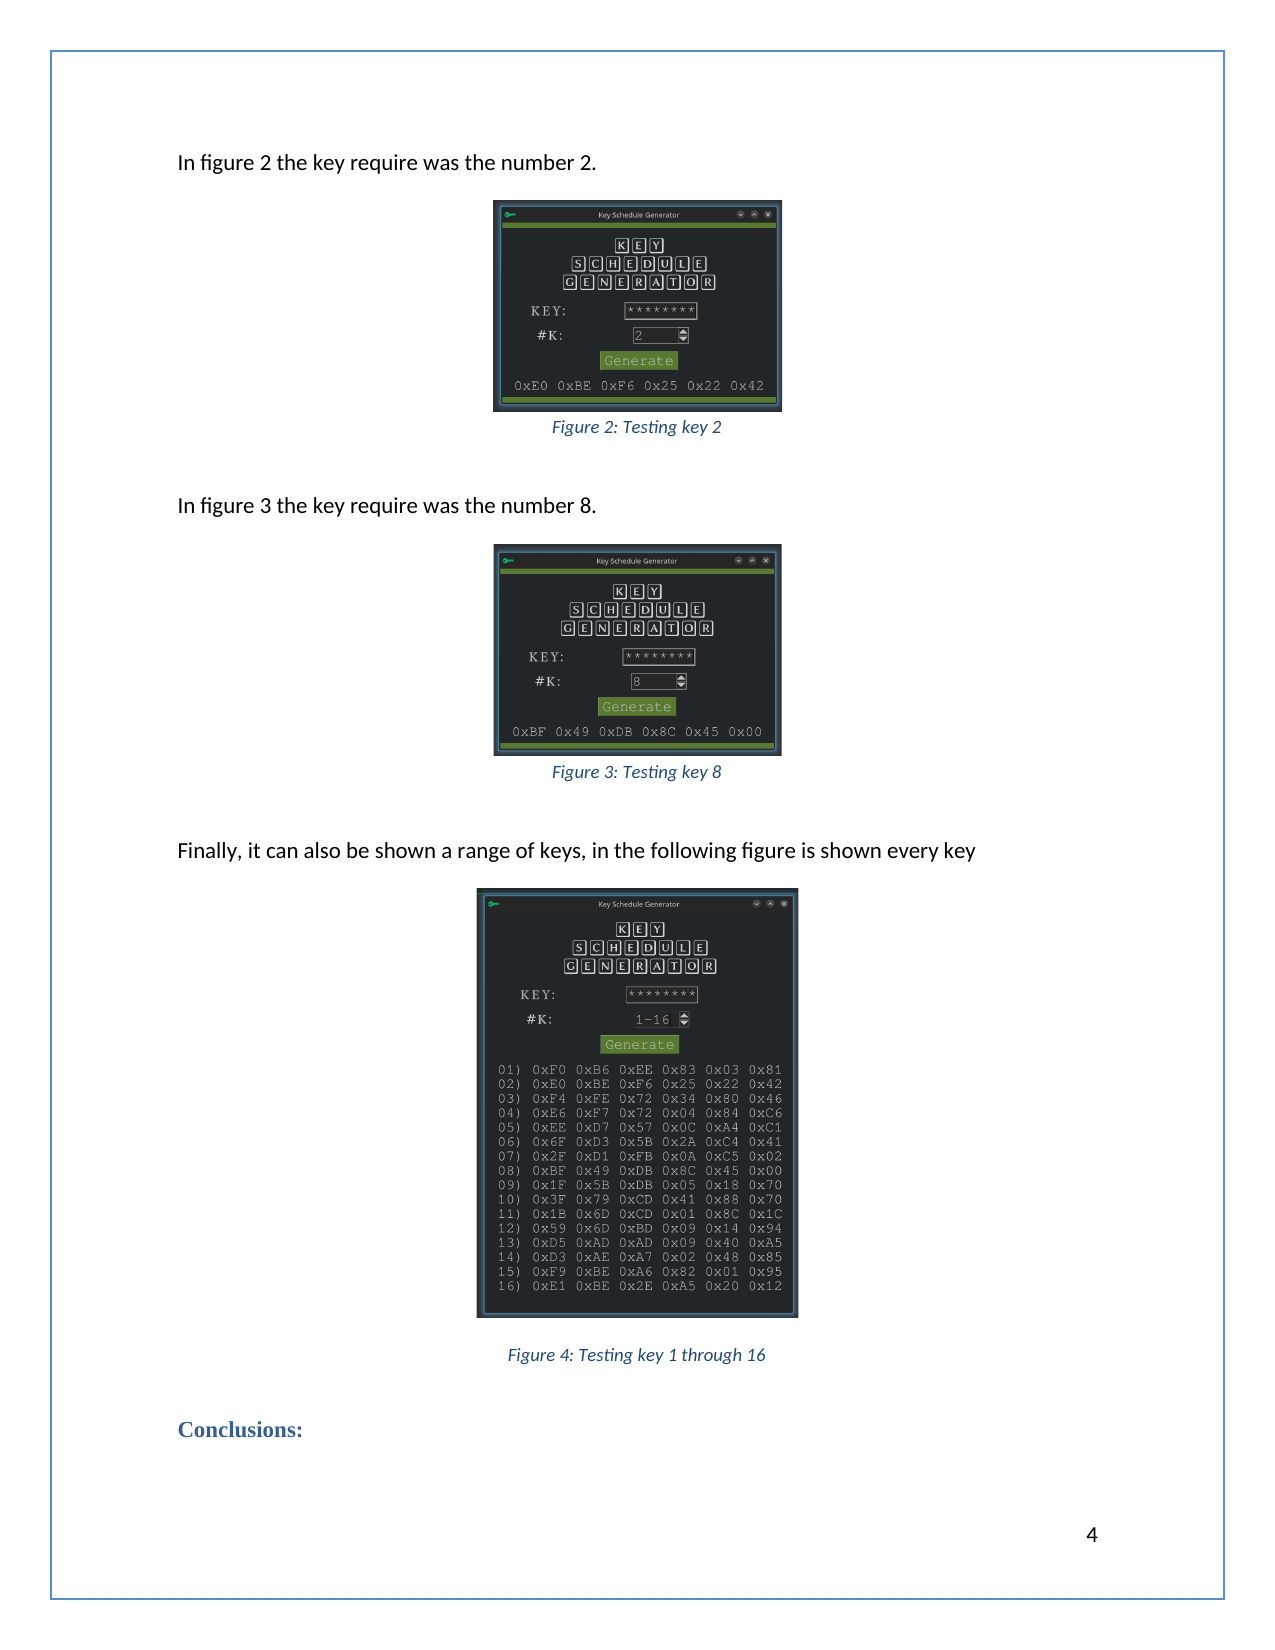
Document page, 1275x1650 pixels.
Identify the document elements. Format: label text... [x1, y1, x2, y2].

text Figure 2: Testing key 2 [177, 652, 1098, 675]
picture [493, 781, 782, 992]
text In figure 2 the key require was the number 2. [177, 384, 1098, 412]
picture [539, 147, 735, 361]
text In figure 3 the key require was the number 8. [177, 728, 1098, 756]
text Figure 3: Testing key 8 [177, 996, 1098, 1019]
picture [493, 436, 783, 648]
text Figure 1: Resting Interface [177, 361, 1098, 384]
text Finally, it can also be shown a range of keys, in the following figure is shown every key [177, 1072, 1098, 1100]
